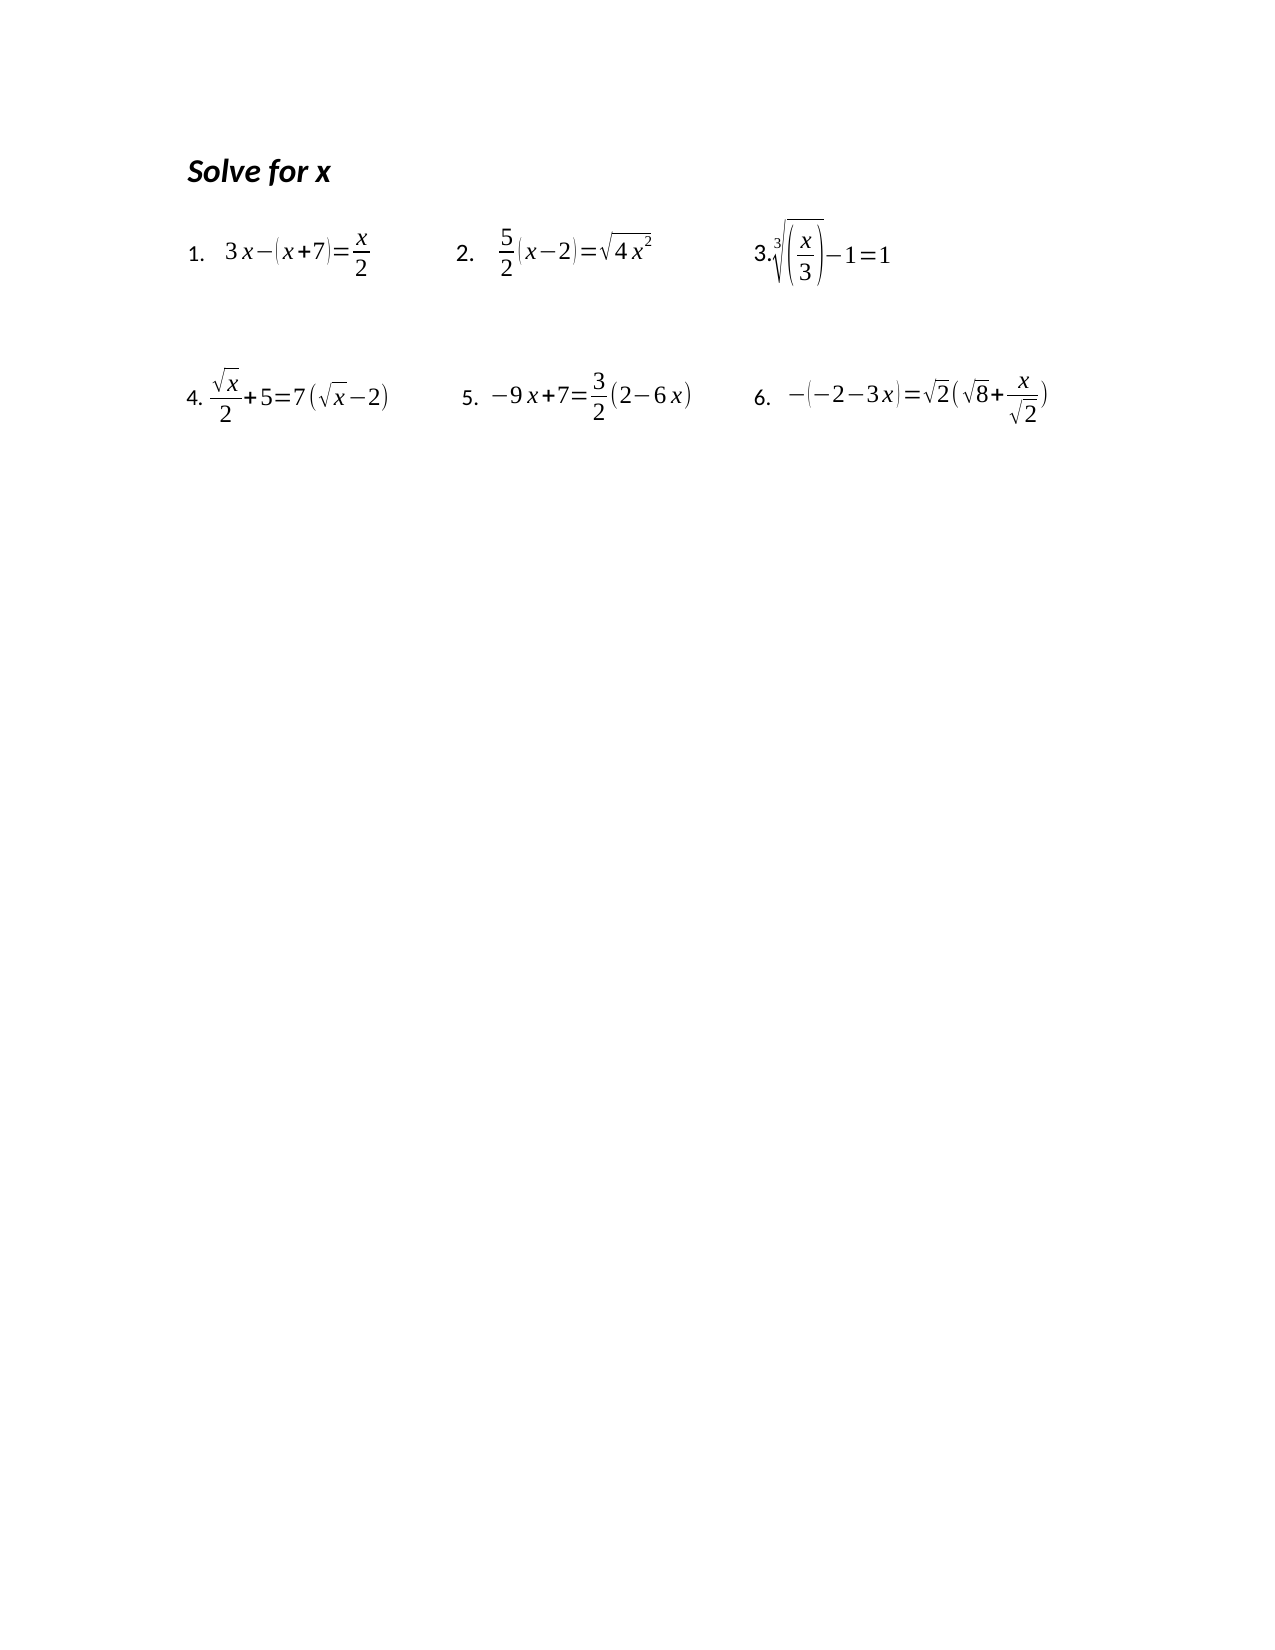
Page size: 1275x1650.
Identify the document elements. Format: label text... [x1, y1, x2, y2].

text Solve for x [187, 150, 1125, 191]
list 2. 3. [187, 218, 1125, 288]
text 4. 5. 6. [150, 366, 1125, 427]
